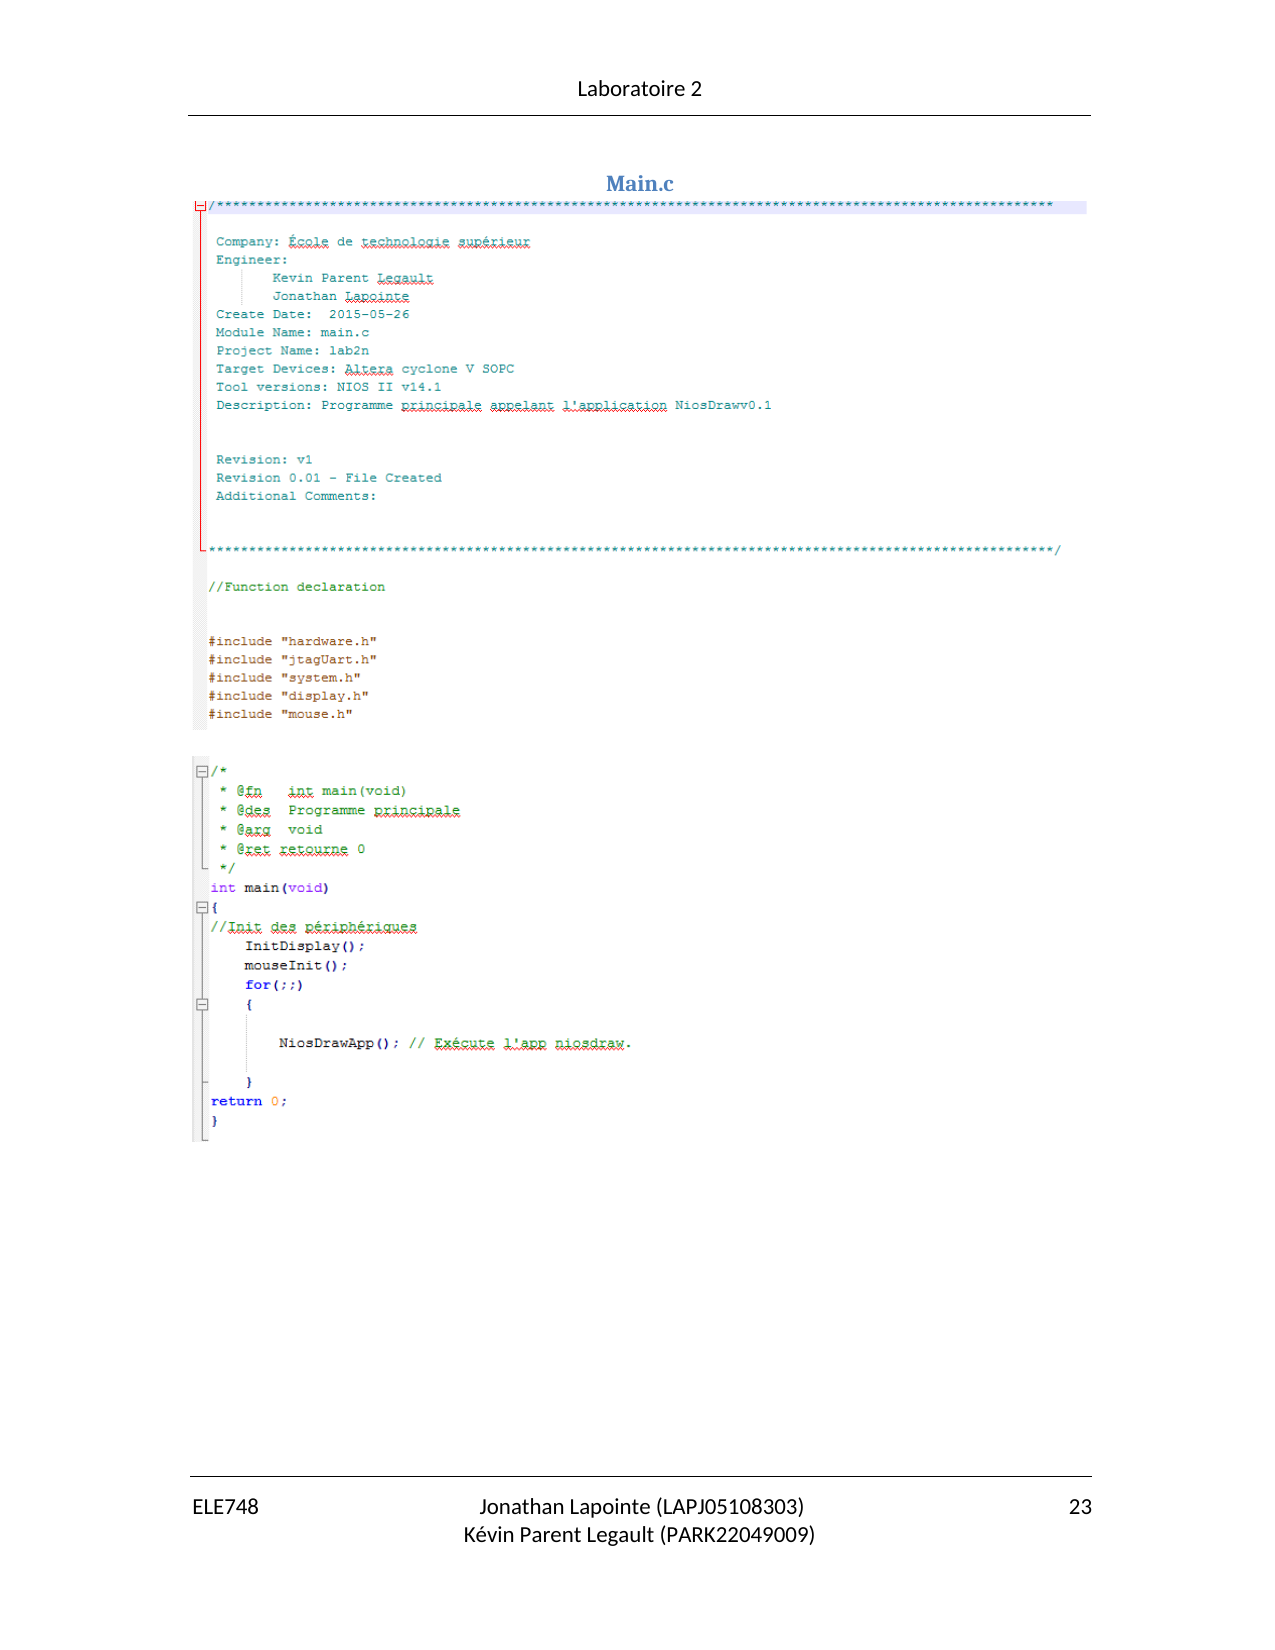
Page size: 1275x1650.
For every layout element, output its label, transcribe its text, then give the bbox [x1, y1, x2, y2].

picture [192, 201, 1087, 730]
picture [192, 756, 677, 1142]
subtitle Main.c [192, 171, 1087, 197]
